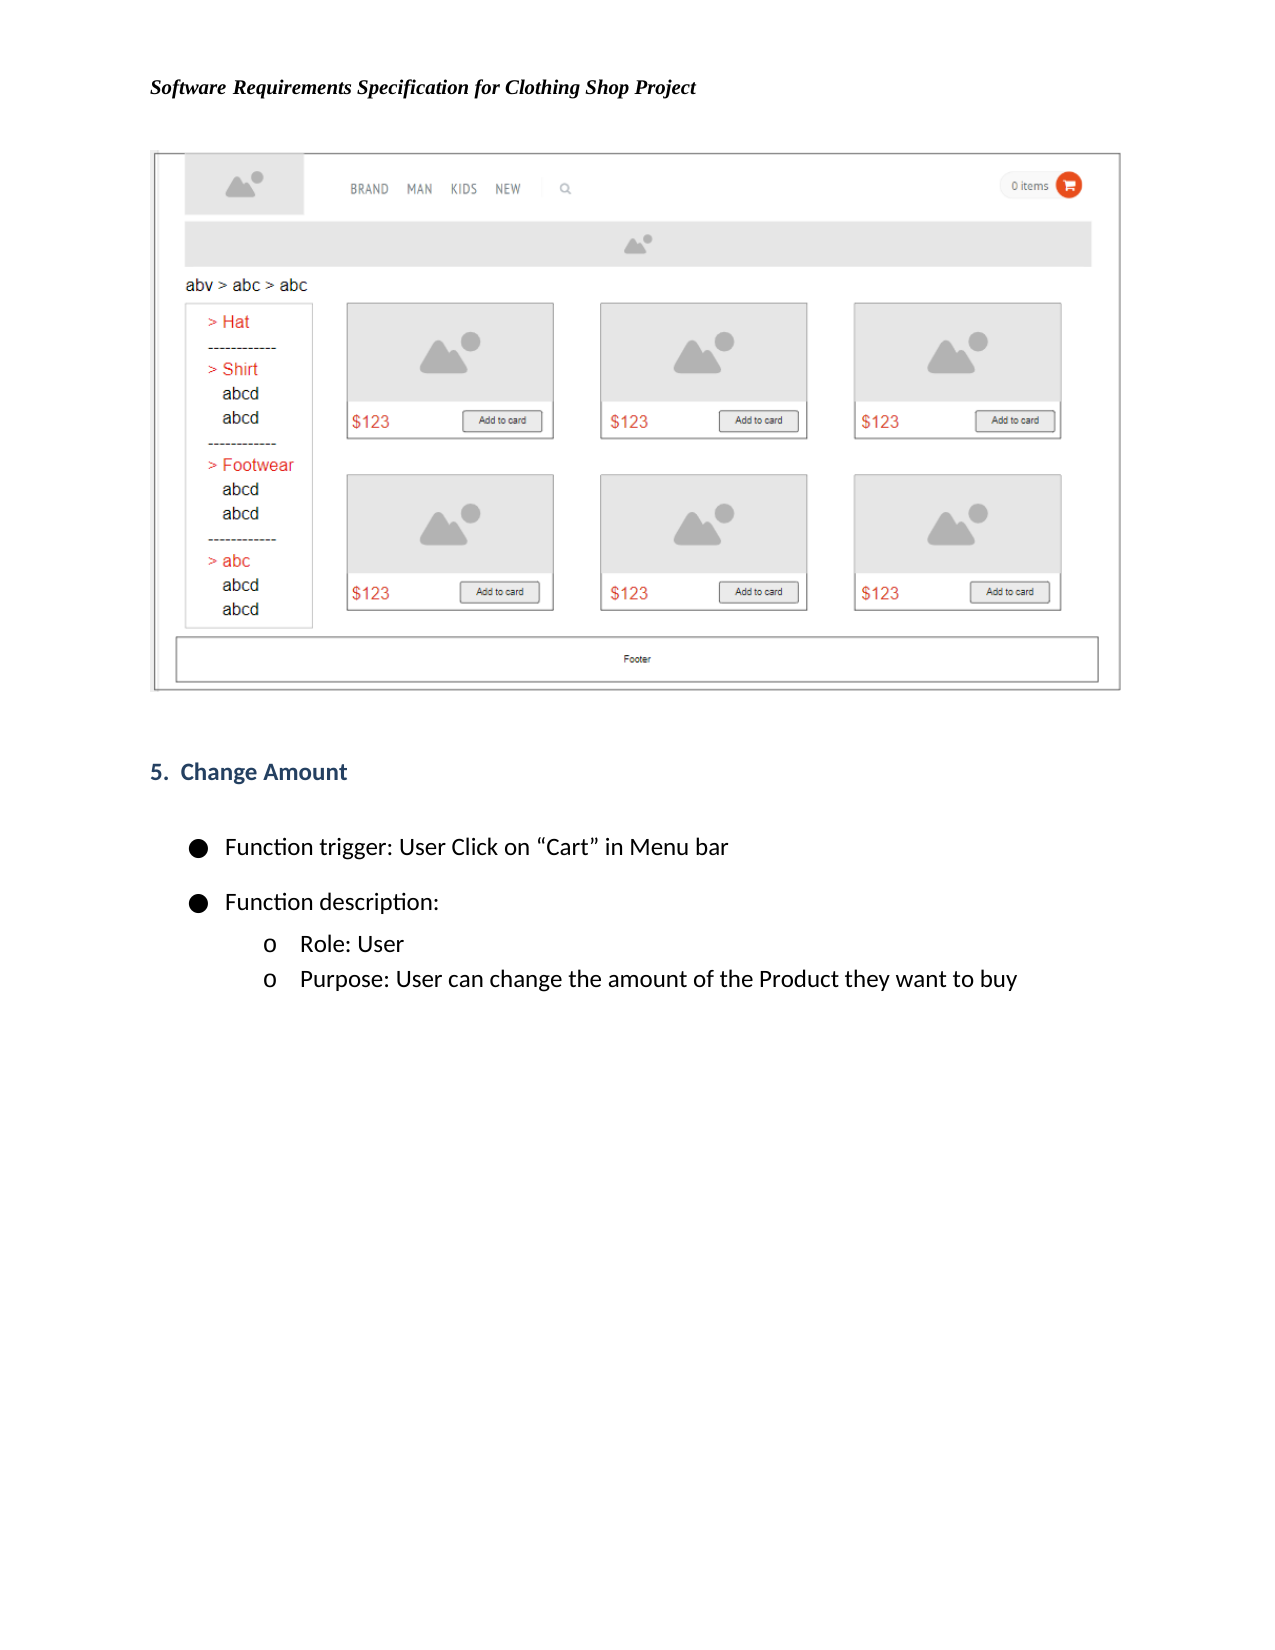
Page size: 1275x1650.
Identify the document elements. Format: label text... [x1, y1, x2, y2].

list Role: User [262, 929, 1125, 960]
picture [150, 150, 1125, 692]
list Function trigger: User Click on “Cart” in Menu bar [187, 818, 1125, 869]
list Function description: [187, 873, 1125, 924]
list Purpose: User can change the amount of the Product they want to buy [262, 963, 1125, 995]
subtitle 5. Change Amount [150, 756, 1125, 786]
